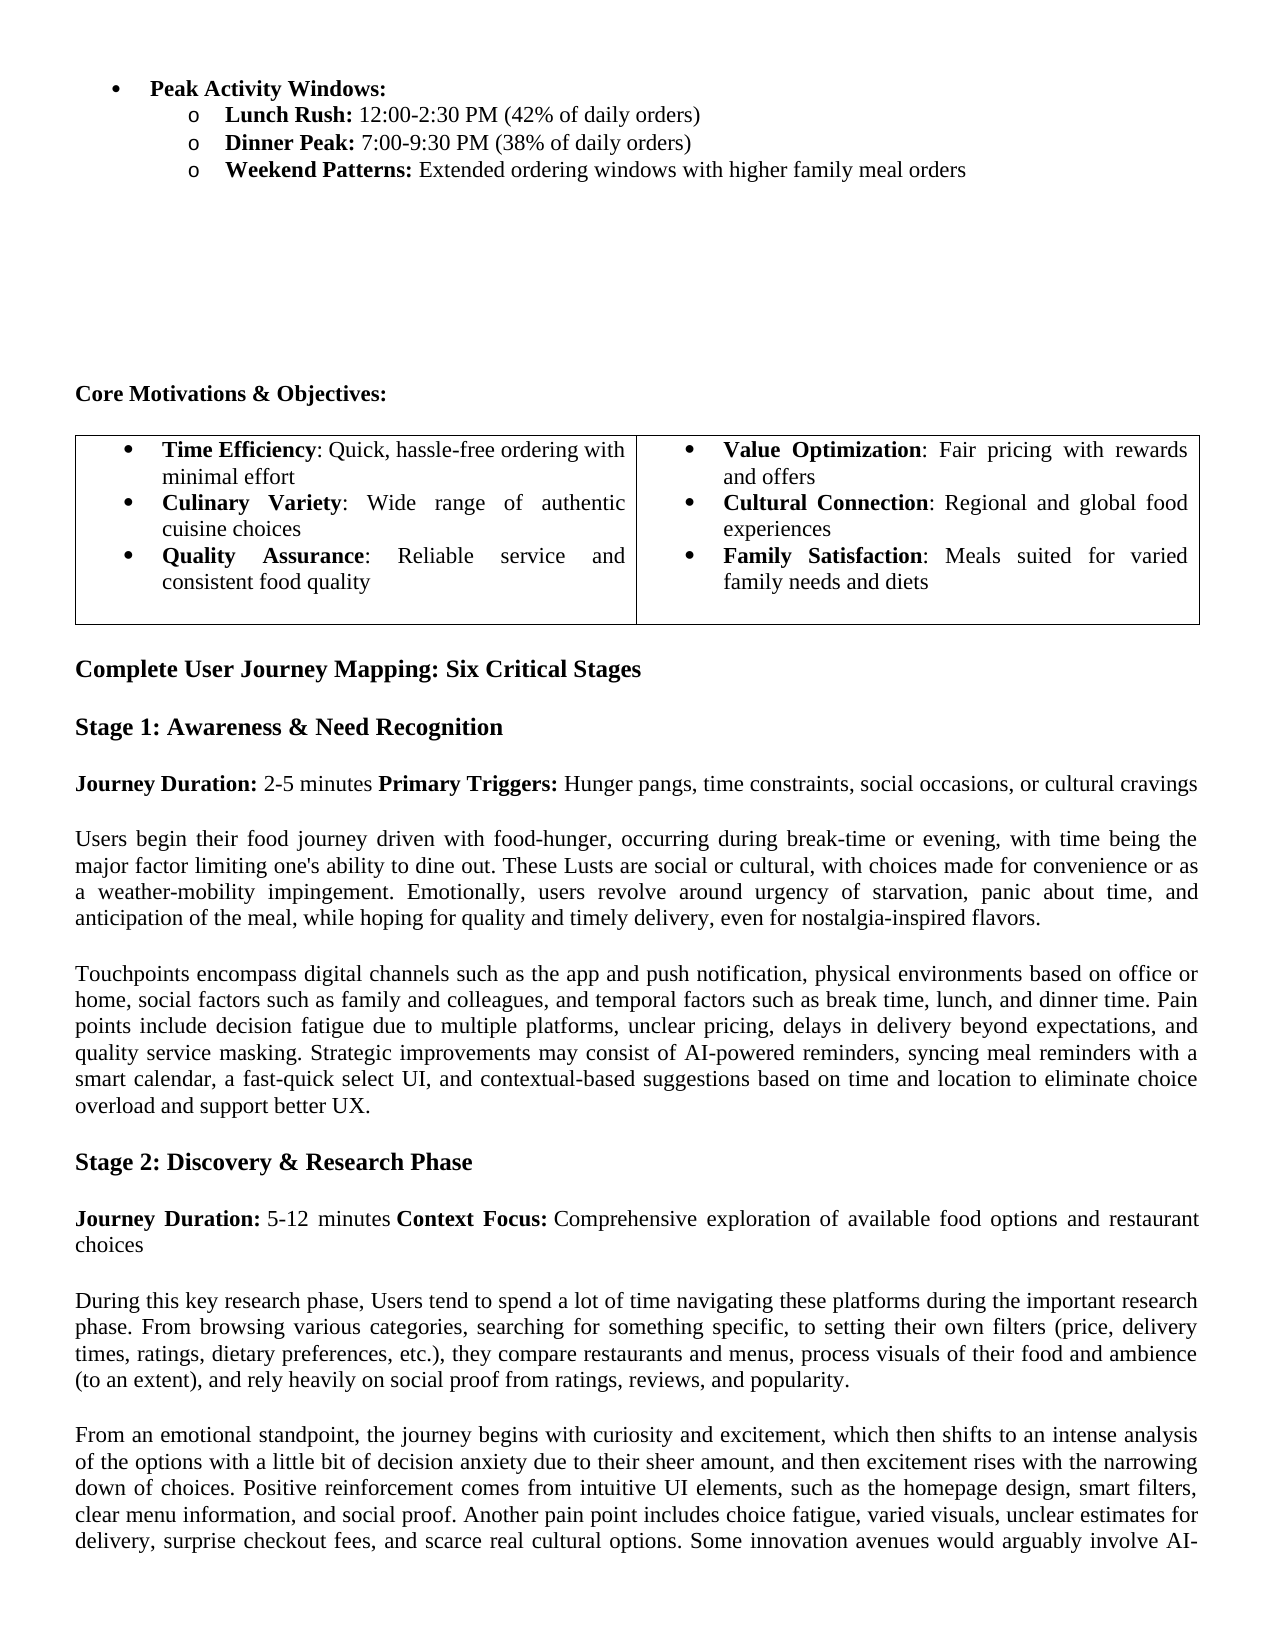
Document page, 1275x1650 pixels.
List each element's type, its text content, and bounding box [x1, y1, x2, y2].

text Complete User Journey Mapping: Six Critical Stages [75, 654, 1200, 683]
text Stage 1: Awareness & Need Recognition [75, 712, 1200, 741]
text Journey Duration: 5-12 minutes Context Focus: Comprehensive exploration of available food options and restaurant choices [75, 1205, 1200, 1258]
table_header Time Efficiency: Quick, hassle-free ordering with minimal effort Culinary Variety: Wide range of authentic cuisine choices Quality Assurance: Reliable service and consistent food quality [76, 436, 636, 624]
list Lunch Rush: 12:00-2:30 PM (42% of daily orders) [187, 101, 1200, 129]
text Touchpoints encompass digital channels such as the app and push notification, physical environments based on office or home, social factors such as family and colleagues, and temporal factors such as break time, lunch, and dinner time. Pain points include decision fatigue due to multiple platforms, unclear pricing, delays in delivery beyond expectations, and quality service masking. Strategic improvements may consist of AI-powered reminders, syncing meal reminders with a smart calendar, a fast-quick select UI, and contextual-based suggestions based on time and location to eliminate choice overload and support better UX. [75, 960, 1200, 1118]
list Dinner Peak: 7:00-9:30 PM (38% of daily orders) [187, 129, 1200, 157]
text During this key research phase, Users tend to spend a lot of time navigating these platforms during the important research phase. From browsing various categories, searching for something specific, to setting their own filters (price, delivery times, ratings, dietary preferences, etc.), they compare restaurants and menus, process visuals of their food and ambience (to an extent), and rely heavily on social proof from ratings, reviews, and popularity. [75, 1287, 1200, 1392]
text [75, 1422, 1200, 1553]
text Core Motivations & Objectives: [75, 380, 1200, 406]
list Peak Activity Windows: [112, 75, 1200, 101]
table_header Value Optimization: Fair pricing with rewards and offers Cultural Connection: Regional and global food experiences Family Satisfaction: Meals suited for varied family needs and diets [637, 436, 1199, 624]
list Weekend Patterns: Extended ordering windows with higher family meal orders [187, 157, 1200, 184]
text Users begin their food journey driven with food-hunger, occurring during break-time or evening, with time being the major factor limiting one's ability to dine out. These Lusts are social or cultural, with choices made for convenience or as a weather-mobility impingement. Emotionally, users revolve around urgency of starvation, panic about time, and anticipation of the meal, while hoping for quality and timely delivery, even for nostalgia-inspired flavors. [75, 825, 1200, 931]
text Journey Duration: 2-5 minutes Primary Triggers: Hunger pangs, time constraints, social occasions, or cultural cravings [75, 770, 1200, 796]
text Stage 2: Discovery & Research Phase [75, 1147, 1200, 1176]
